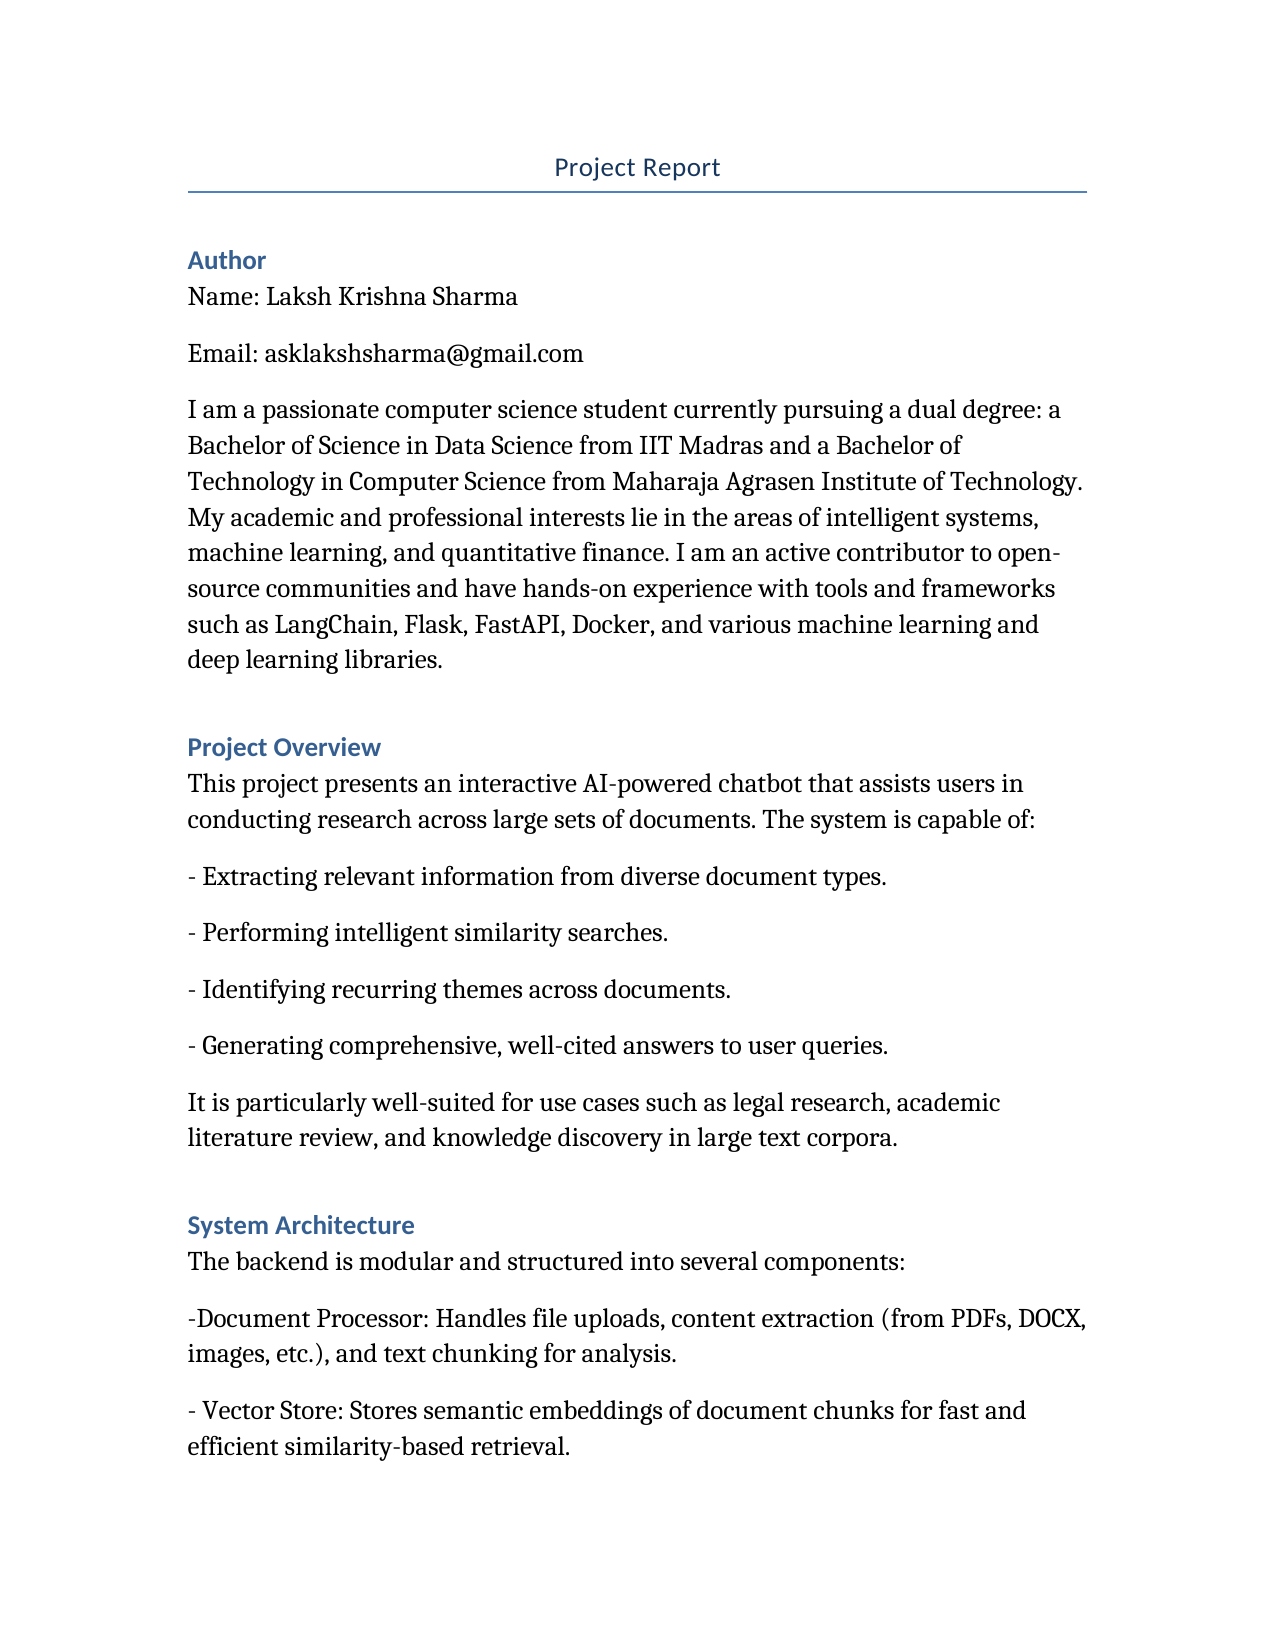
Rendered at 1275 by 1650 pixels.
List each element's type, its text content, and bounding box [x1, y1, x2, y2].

text Name: Laksh Krishna Sharma [187, 281, 1087, 312]
text Email: asklakshsharma@gmail.com [187, 338, 1087, 369]
text -Document Processor: Handles file uploads, content extraction (from PDFs, DOCX, images, etc.), and text chunking for analysis. [187, 1303, 1087, 1369]
text - Vector Store: Stores semantic embeddings of document chunks for fast and efficient similarity-based retrieval. [187, 1395, 1087, 1462]
text - Generating comprehensive, well-cited answers to user queries. [187, 1030, 1087, 1061]
subtitle System Architecture [187, 1208, 1087, 1241]
text - Extracting relevant information from diverse document types. [187, 861, 1087, 892]
text The backend is modular and structured into several components: [187, 1246, 1087, 1277]
text - Identifying recurring themes across documents. [187, 974, 1087, 1005]
subtitle Project Overview [187, 730, 1087, 763]
text I am a passionate computer science student currently pursuing a dual degree: a Bachelor of Science in Data Science from IIT Madras and a Bachelor of Technology in Computer Science from Maharaja Agrasen Institute of Technology. My academic and professional interests lie in the areas of intelligent systems, machine learning, and quantitative finance. I am an active contributor to open-source communities and have hands-on experience with tools and frameworks such as LangChain, Flask, FastAPI, Docker, and various machine learning and deep learning libraries. [187, 394, 1087, 676]
title Project Report [187, 150, 1087, 193]
text This project presents an interactive AI-powered chatbot that assists users in conducting research across large sets of documents. The system is capable of: [187, 768, 1087, 835]
subtitle Author [187, 243, 1087, 276]
text It is particularly well-suited for use cases such as legal research, academic literature review, and knowledge discovery in large text corpora. [187, 1087, 1087, 1154]
text - Performing intelligent similarity searches. [187, 917, 1087, 948]
